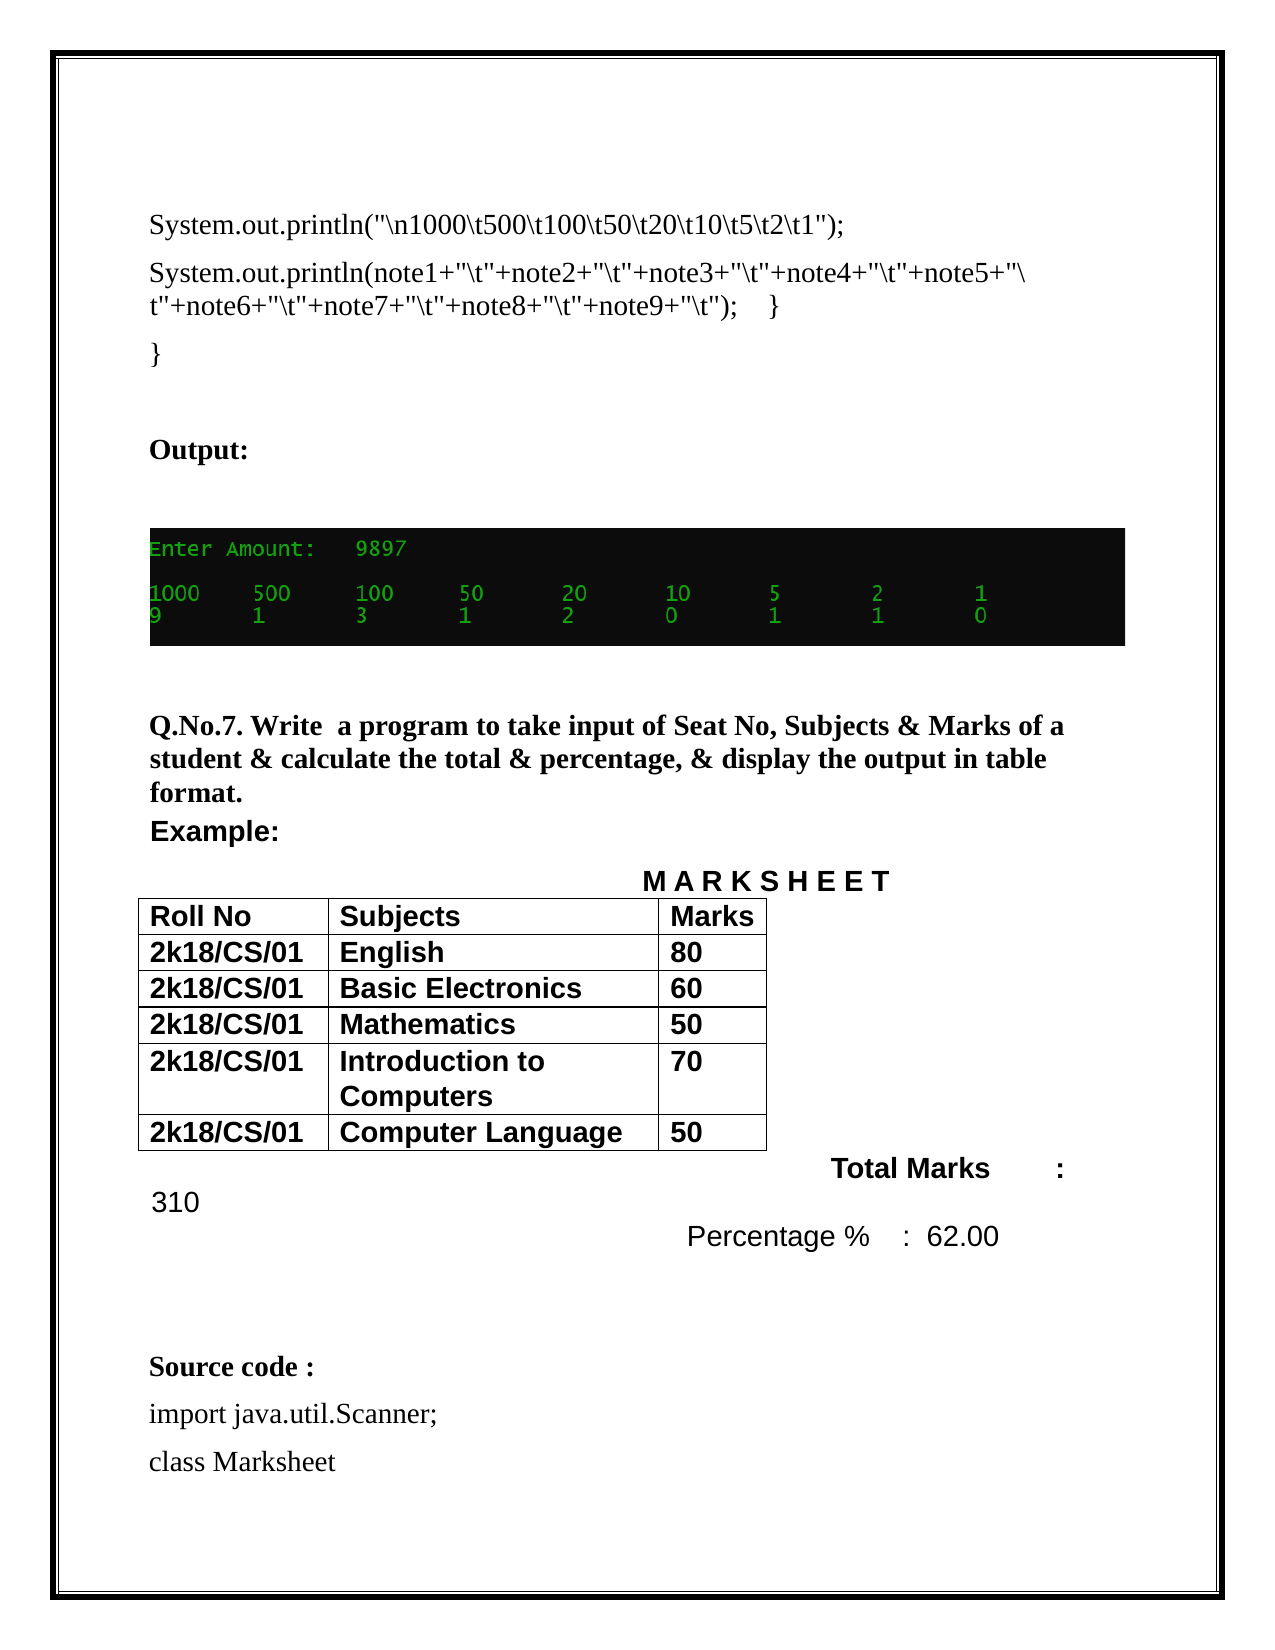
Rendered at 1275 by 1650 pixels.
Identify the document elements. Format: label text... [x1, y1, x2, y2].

text Example: [150, 814, 1125, 847]
table_cell 50 [659, 1008, 766, 1042]
table_cell 2k18/CS/01 [139, 1115, 328, 1150]
text M A R K S H E E T [148, 864, 1127, 897]
table_cell Basic Electronics [329, 971, 658, 1006]
table_header Roll No [139, 899, 328, 934]
table_cell 80 [659, 935, 766, 970]
text Percentage % : 62.00 [150, 1219, 1127, 1252]
text System.out.println(note1+"\t"+note2+"\t"+note3+"\t"+note4+"\t"+note5+"\t"+note6+"\t"+note7+"\t"+note8+"\t"+note9+"\t"); } [148, 255, 1125, 322]
table_cell Introduction to Computers [329, 1044, 658, 1114]
table_cell 60 [659, 971, 766, 1006]
table_cell 2k18/CS/01 [139, 971, 328, 1006]
text System.out.println("\n1000\t500\t100\t50\t20\t10\t5\t2\t1"); [148, 207, 1125, 241]
text Source code : [148, 1349, 1125, 1382]
table_cell 70 [659, 1044, 766, 1114]
text import java.util.Scanner; [148, 1397, 1125, 1430]
table_header Subjects [329, 899, 658, 934]
table_cell 2k18/CS/01 [139, 1044, 328, 1114]
table_cell Computer Language [329, 1115, 658, 1150]
table_cell 50 [659, 1115, 766, 1150]
text Total Marks : 310 [150, 898, 1127, 1218]
table_cell 2k18/CS/01 [139, 935, 328, 970]
table_header Marks [659, 899, 766, 934]
table_cell 2k18/CS/01 [139, 1008, 328, 1042]
text Q.No.7. Write a program to take input of Seat No, Subjects & Marks of a student & calculate the total & percentage, & display the output in table format. [148, 708, 1125, 809]
text Output: [148, 432, 1125, 466]
text } [148, 336, 1125, 370]
picture [150, 528, 1125, 646]
table_cell English [329, 935, 658, 970]
text class Marksheet [148, 1444, 1125, 1478]
table_cell Mathematics [329, 1008, 658, 1042]
